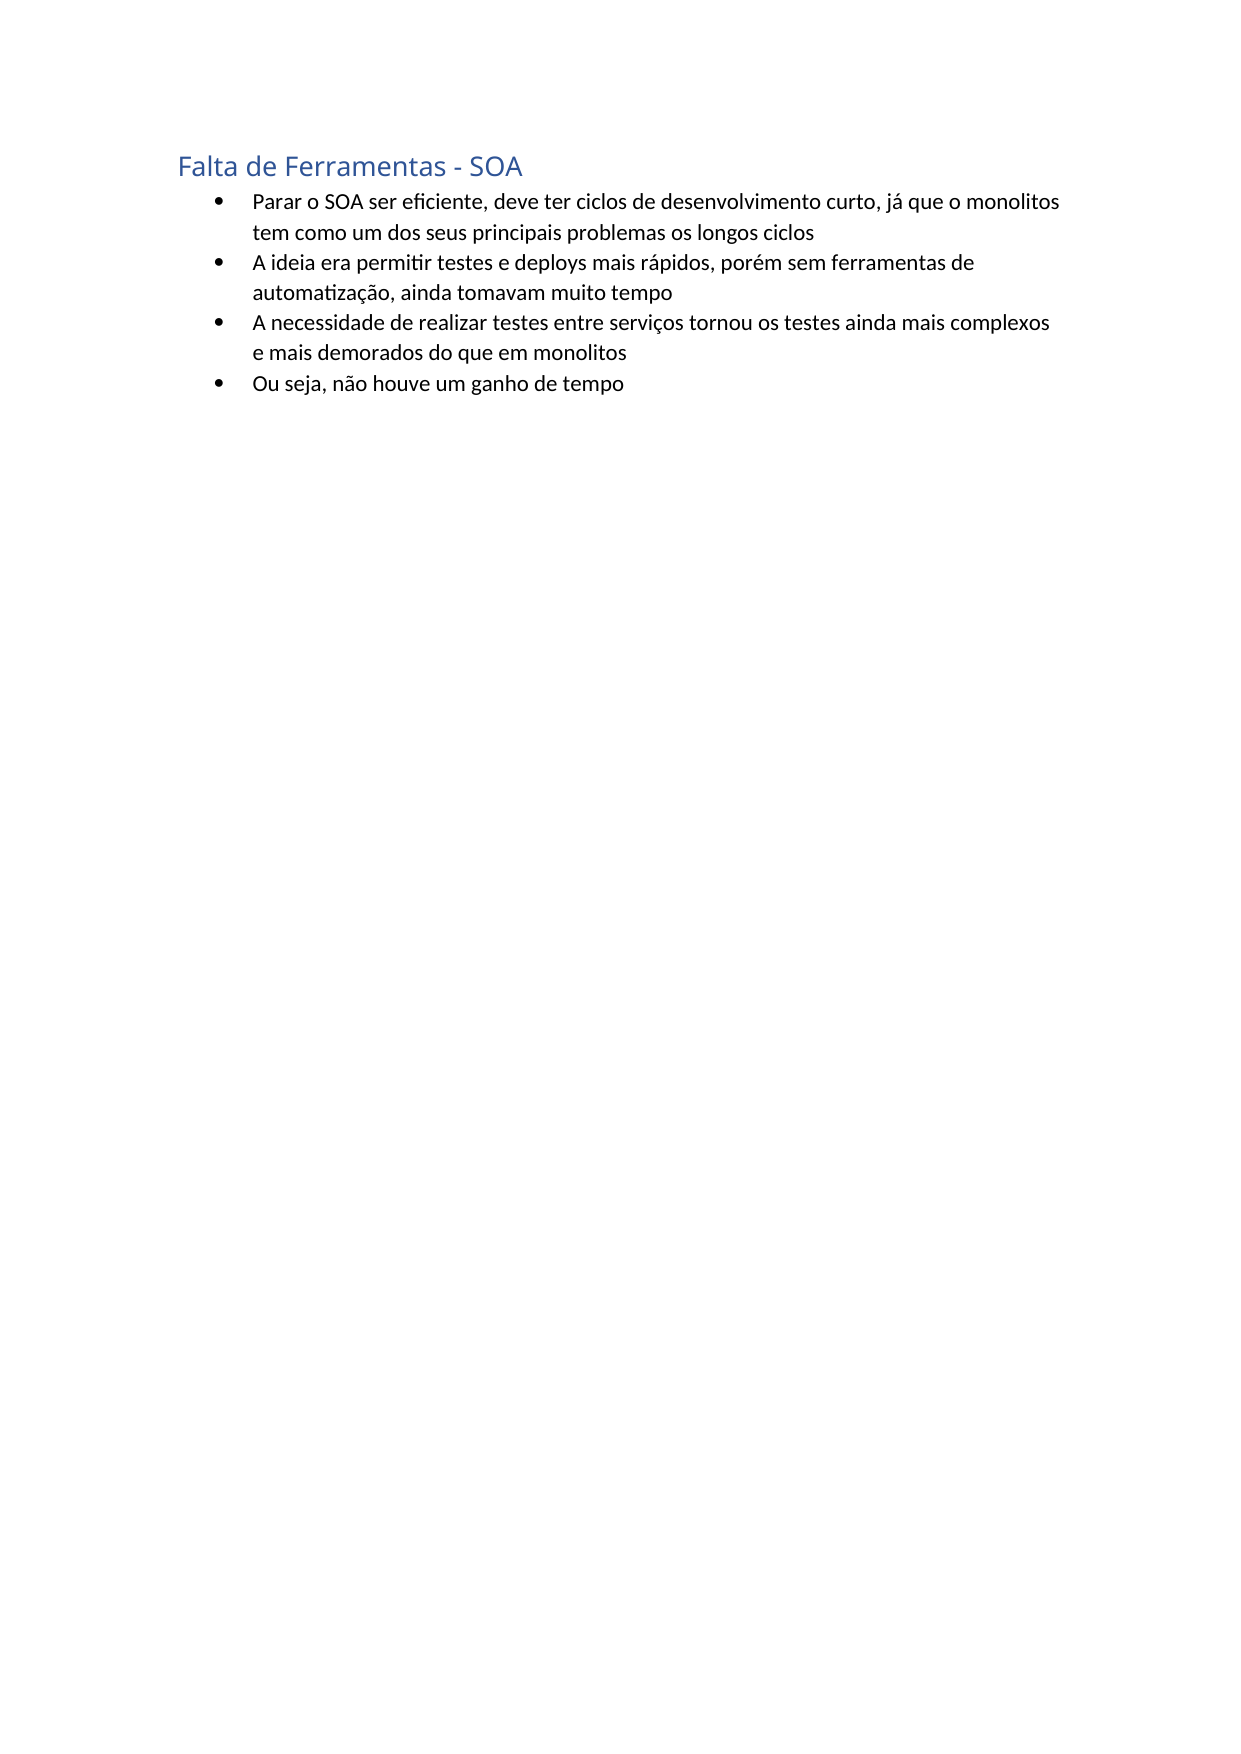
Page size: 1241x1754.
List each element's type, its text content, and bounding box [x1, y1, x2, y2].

list Ou seja, não houve um ganho de tempo [215, 369, 1063, 397]
list A necessidade de realizar testes entre serviços tornou os testes ainda mais complexos e mais demorados do que em monolitos [215, 308, 1063, 366]
list A ideia era permitir testes e deploys mais rápidos, porém sem ferramentas de automatização, ainda tomavam muito tempo [215, 248, 1063, 306]
list Parar o SOA ser eficiente, deve ter ciclos de desenvolvimento curto, já que o monolitos tem como um dos seus principais problemas os longos ciclos [215, 187, 1063, 246]
subtitle Falta de Ferramentas - SOA [177, 148, 1063, 184]
